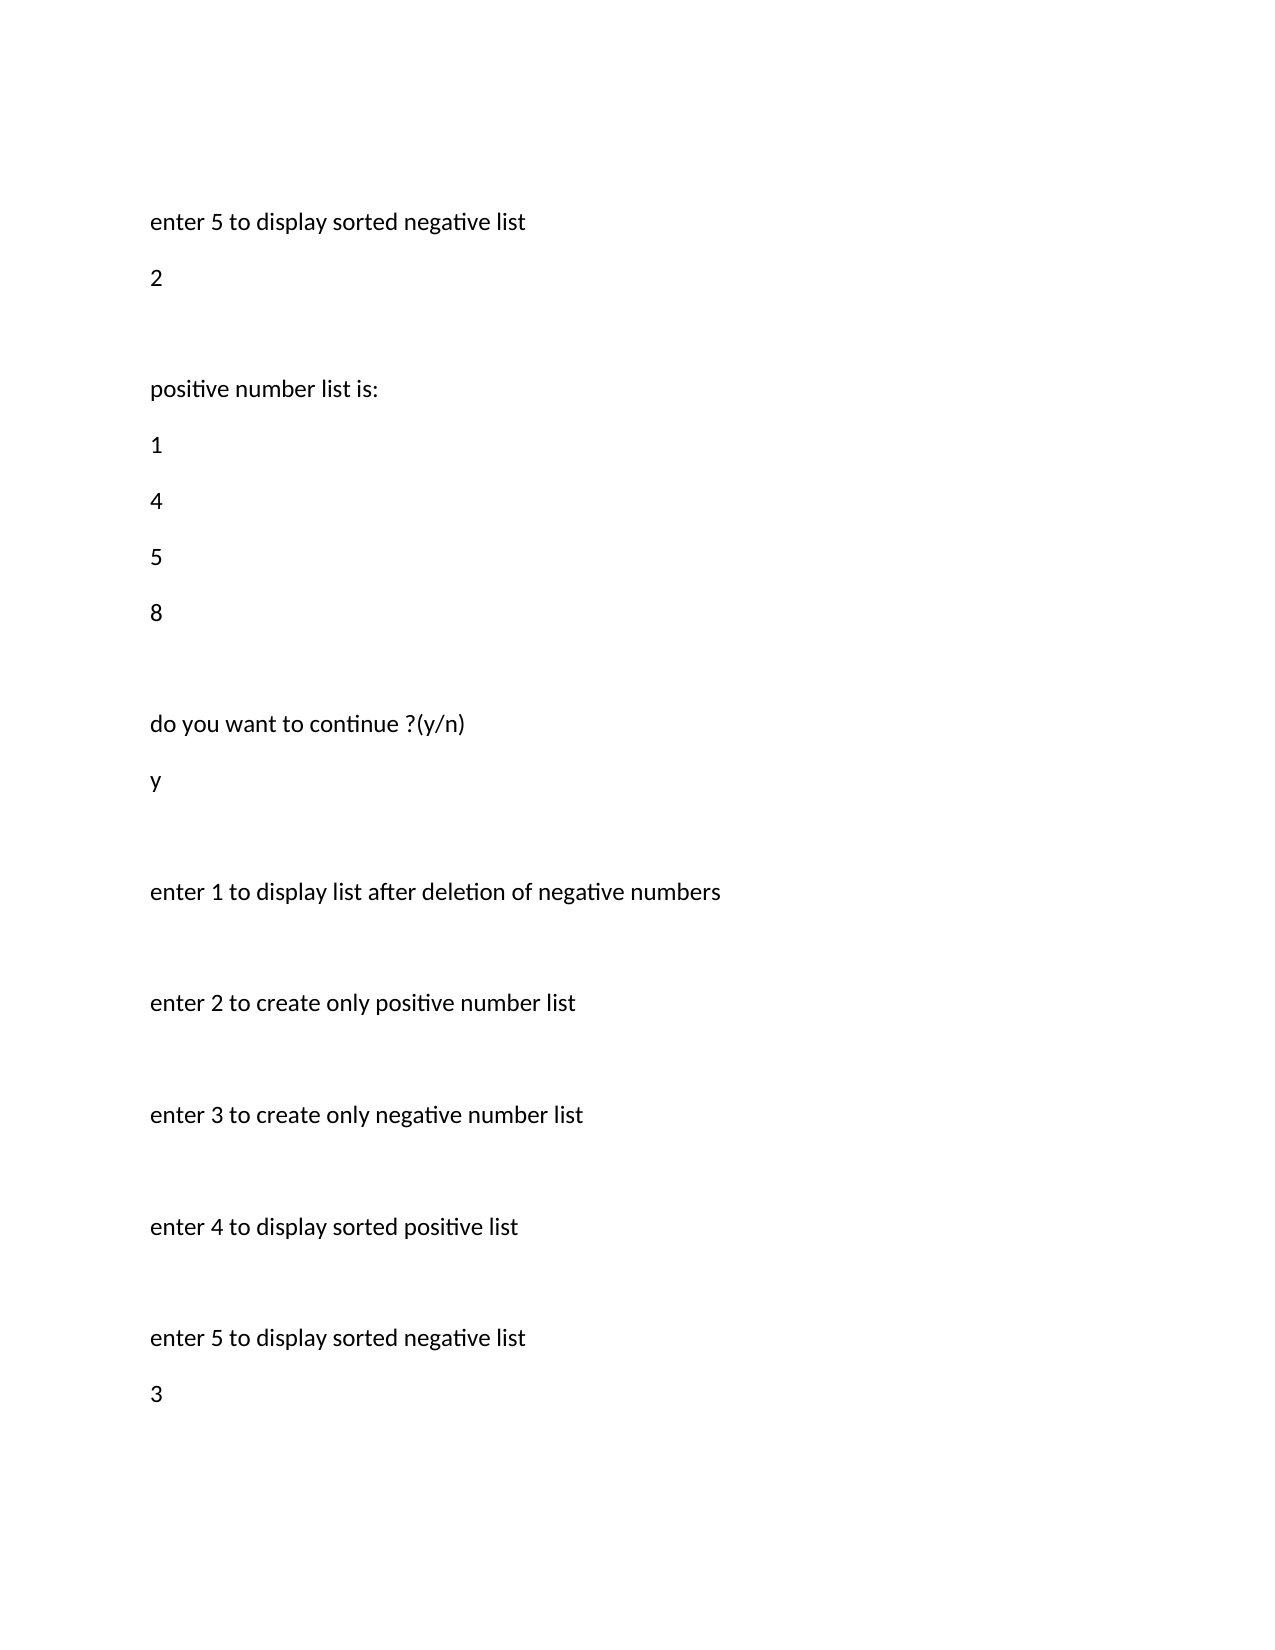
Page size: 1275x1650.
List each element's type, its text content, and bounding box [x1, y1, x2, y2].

text enter 1 to display list after deletion of negative numbers [150, 876, 1125, 906]
text enter 5 to display sorted negative list [150, 1322, 1125, 1353]
text positive number list is: [150, 373, 1125, 404]
text enter 5 to display sorted negative list [150, 206, 1125, 236]
text enter 3 to create only negative number list [150, 1099, 1125, 1130]
text 1 [150, 429, 1125, 460]
text 5 [150, 541, 1125, 571]
text 4 [150, 485, 1125, 516]
text do you want to continue ?(y/n) [150, 708, 1125, 739]
text enter 4 to display sorted positive list [150, 1211, 1125, 1241]
text enter 2 to create only positive number list [150, 987, 1125, 1018]
text 2 [150, 262, 1125, 292]
text 8 [150, 597, 1125, 627]
text 3 [150, 1378, 1125, 1409]
text y [150, 764, 1125, 795]
